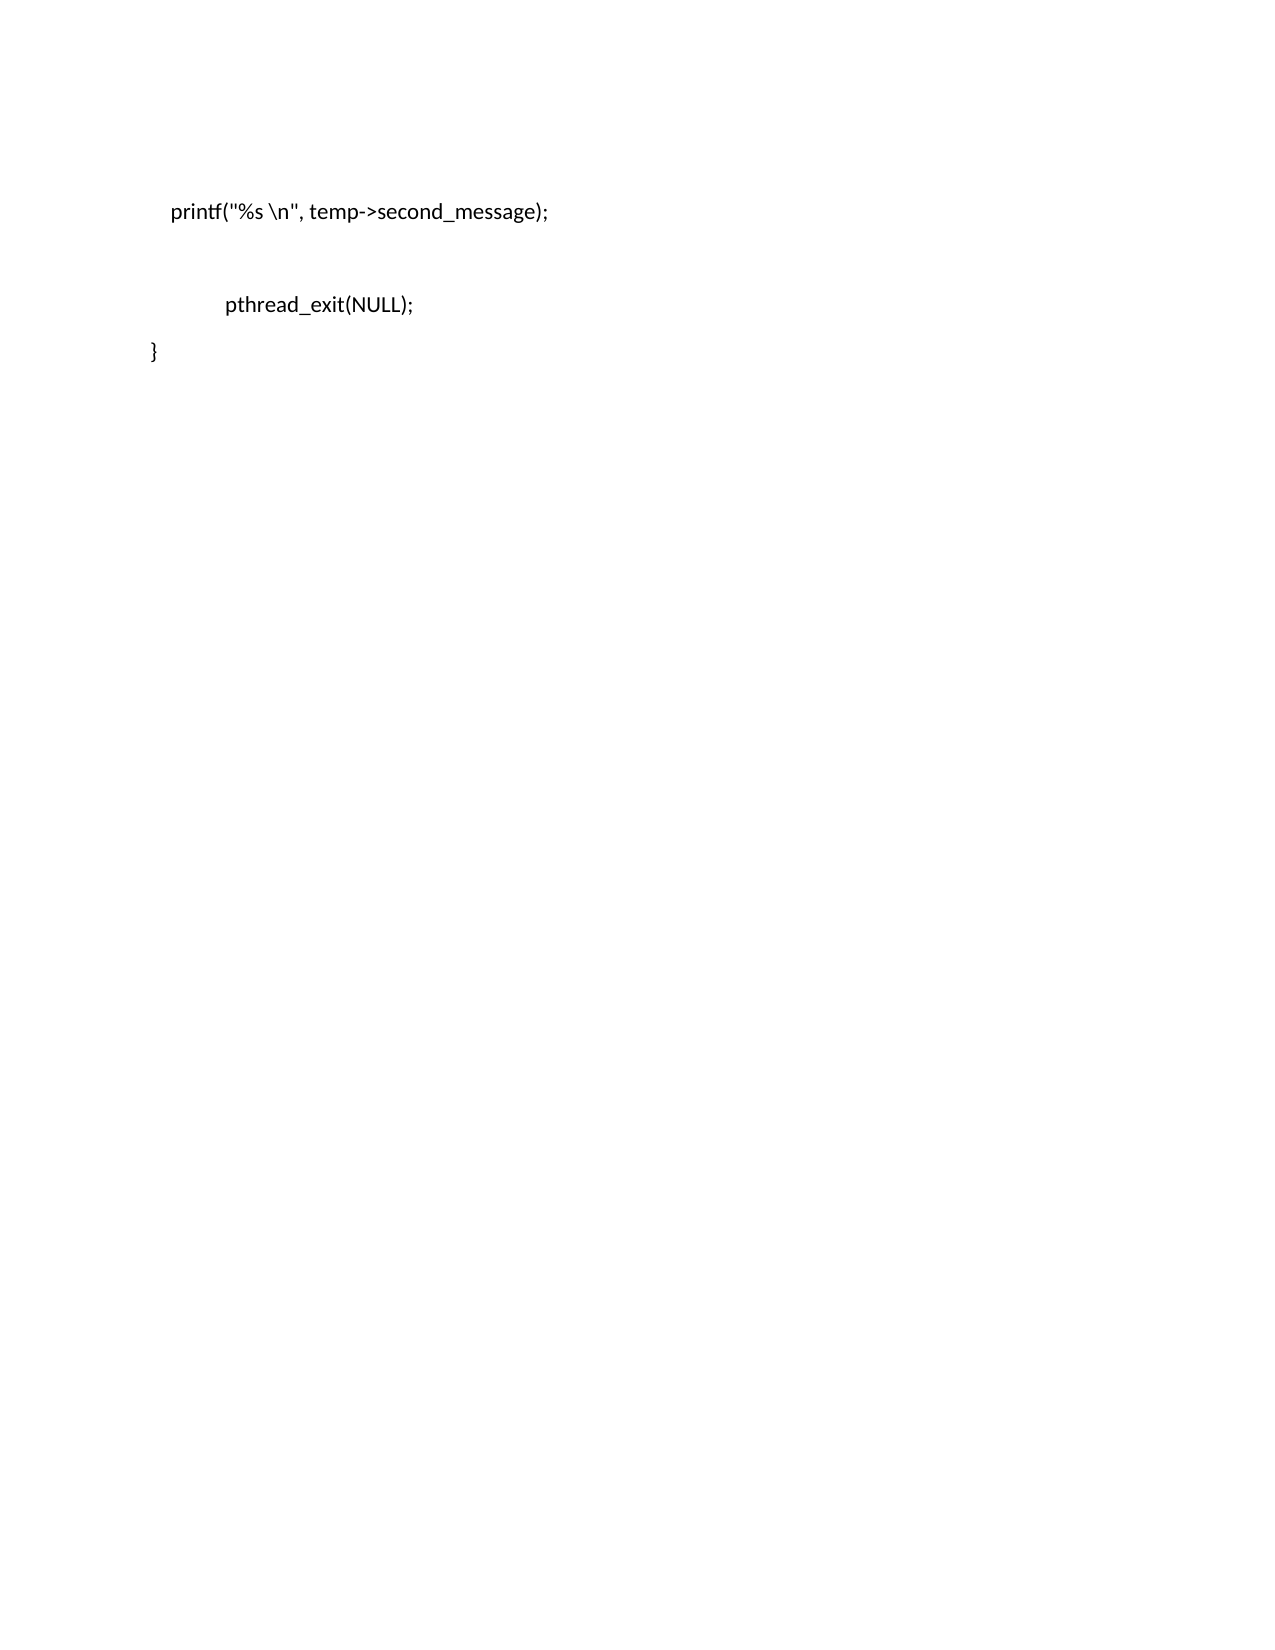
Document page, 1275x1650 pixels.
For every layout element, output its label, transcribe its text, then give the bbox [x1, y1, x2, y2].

text printf("%s \n", temp->second_message); [150, 197, 1125, 225]
text pthread_exit(NULL); [150, 291, 1125, 319]
text } [150, 337, 1125, 366]
